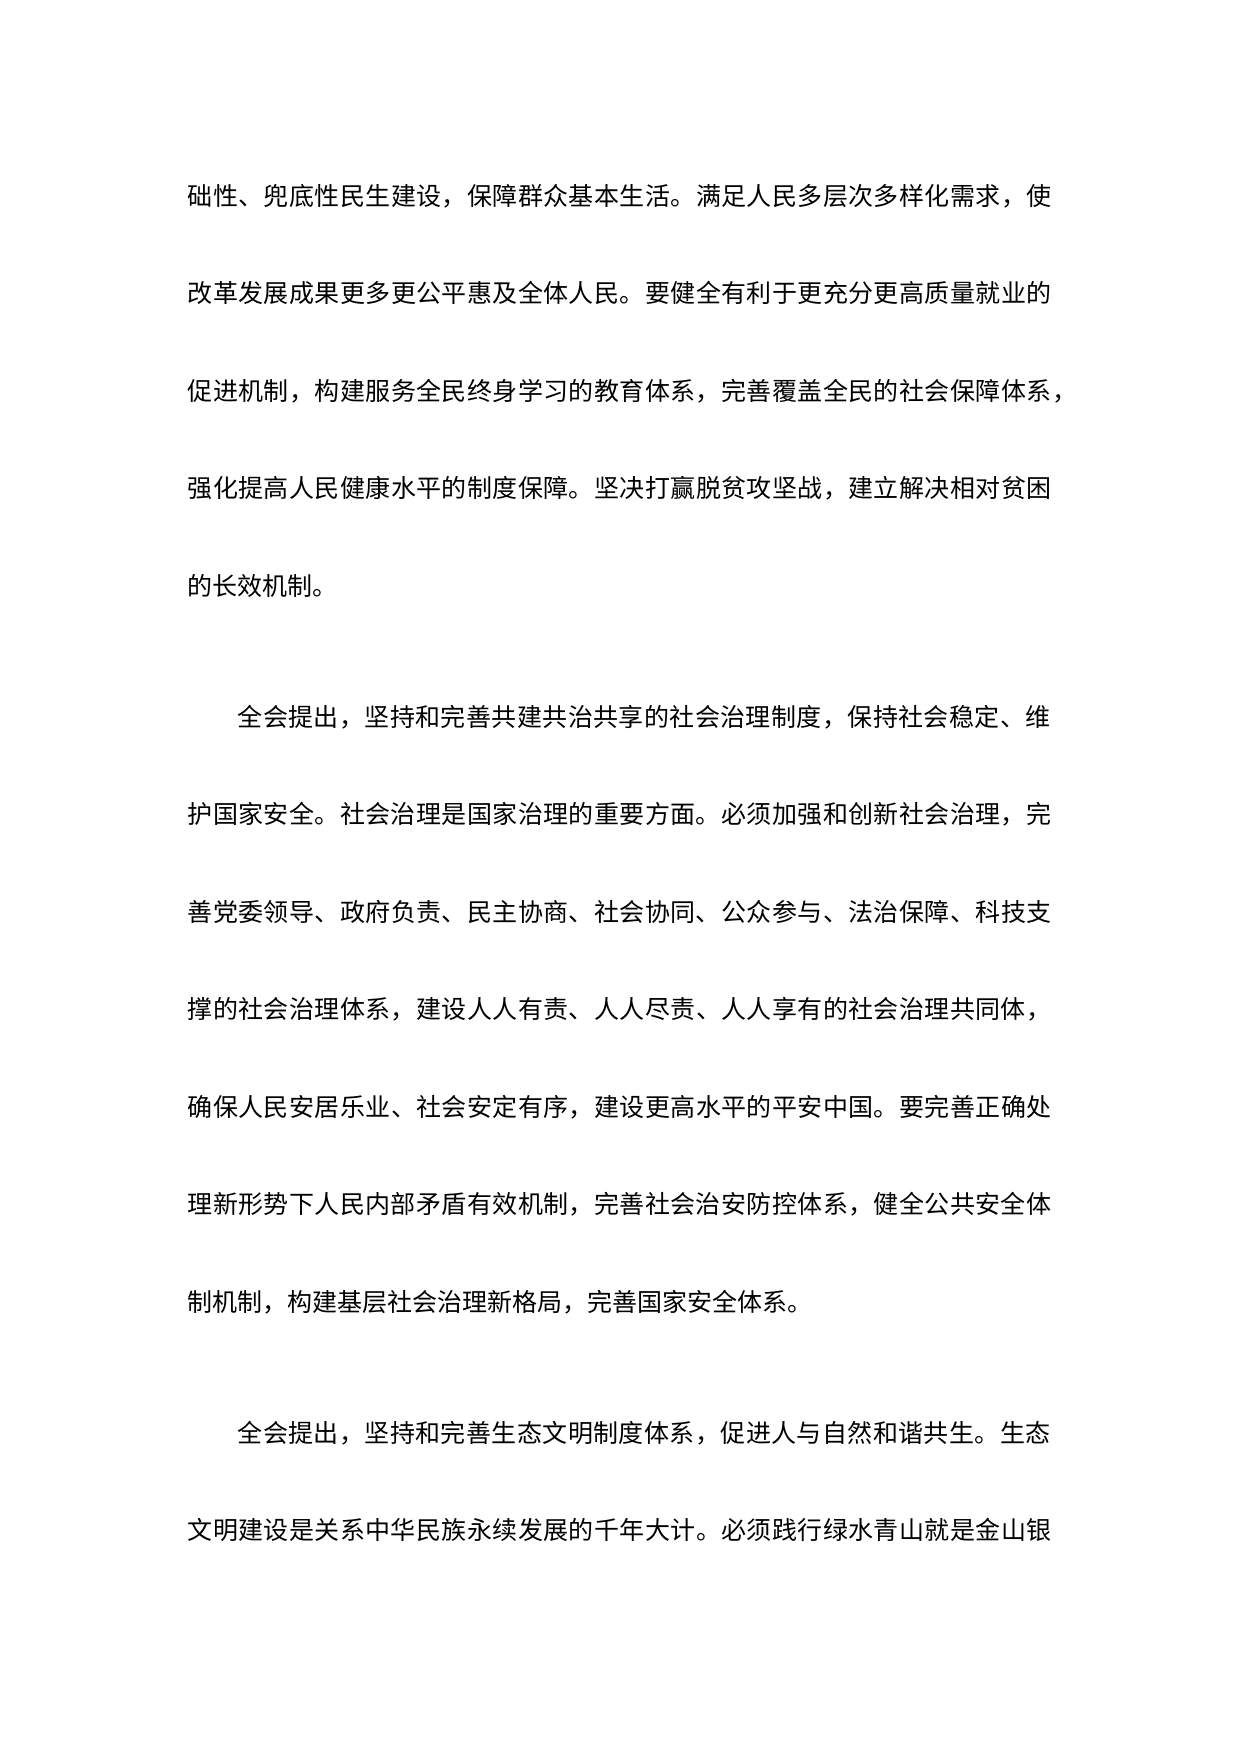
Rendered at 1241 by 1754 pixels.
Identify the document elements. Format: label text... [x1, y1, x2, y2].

text 全会提出，坚持和完善共建共治共享的社会治理制度，保持社会稳定、维护国家安全。社会治理是国家治理的重要方面。必须加强和创新社会治理，完善党委领导、政府负责、民主协商、社会协同、公众参与、法治保障、科技支撑的社会治理体系，建设人人有责、人人尽责、人人享有的社会治理共同体，确保人民安居乐业、社会安定有序，建设更高水平的平安中国。要完善正确处理新形势下人民内部矛盾有效机制，完善社会治安防控体系，健全公共安全体制机制，构建基层社会治理新格局，完善国家安全体系。 [187, 683, 1053, 1333]
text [187, 1399, 1053, 1561]
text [187, 162, 1053, 617]
